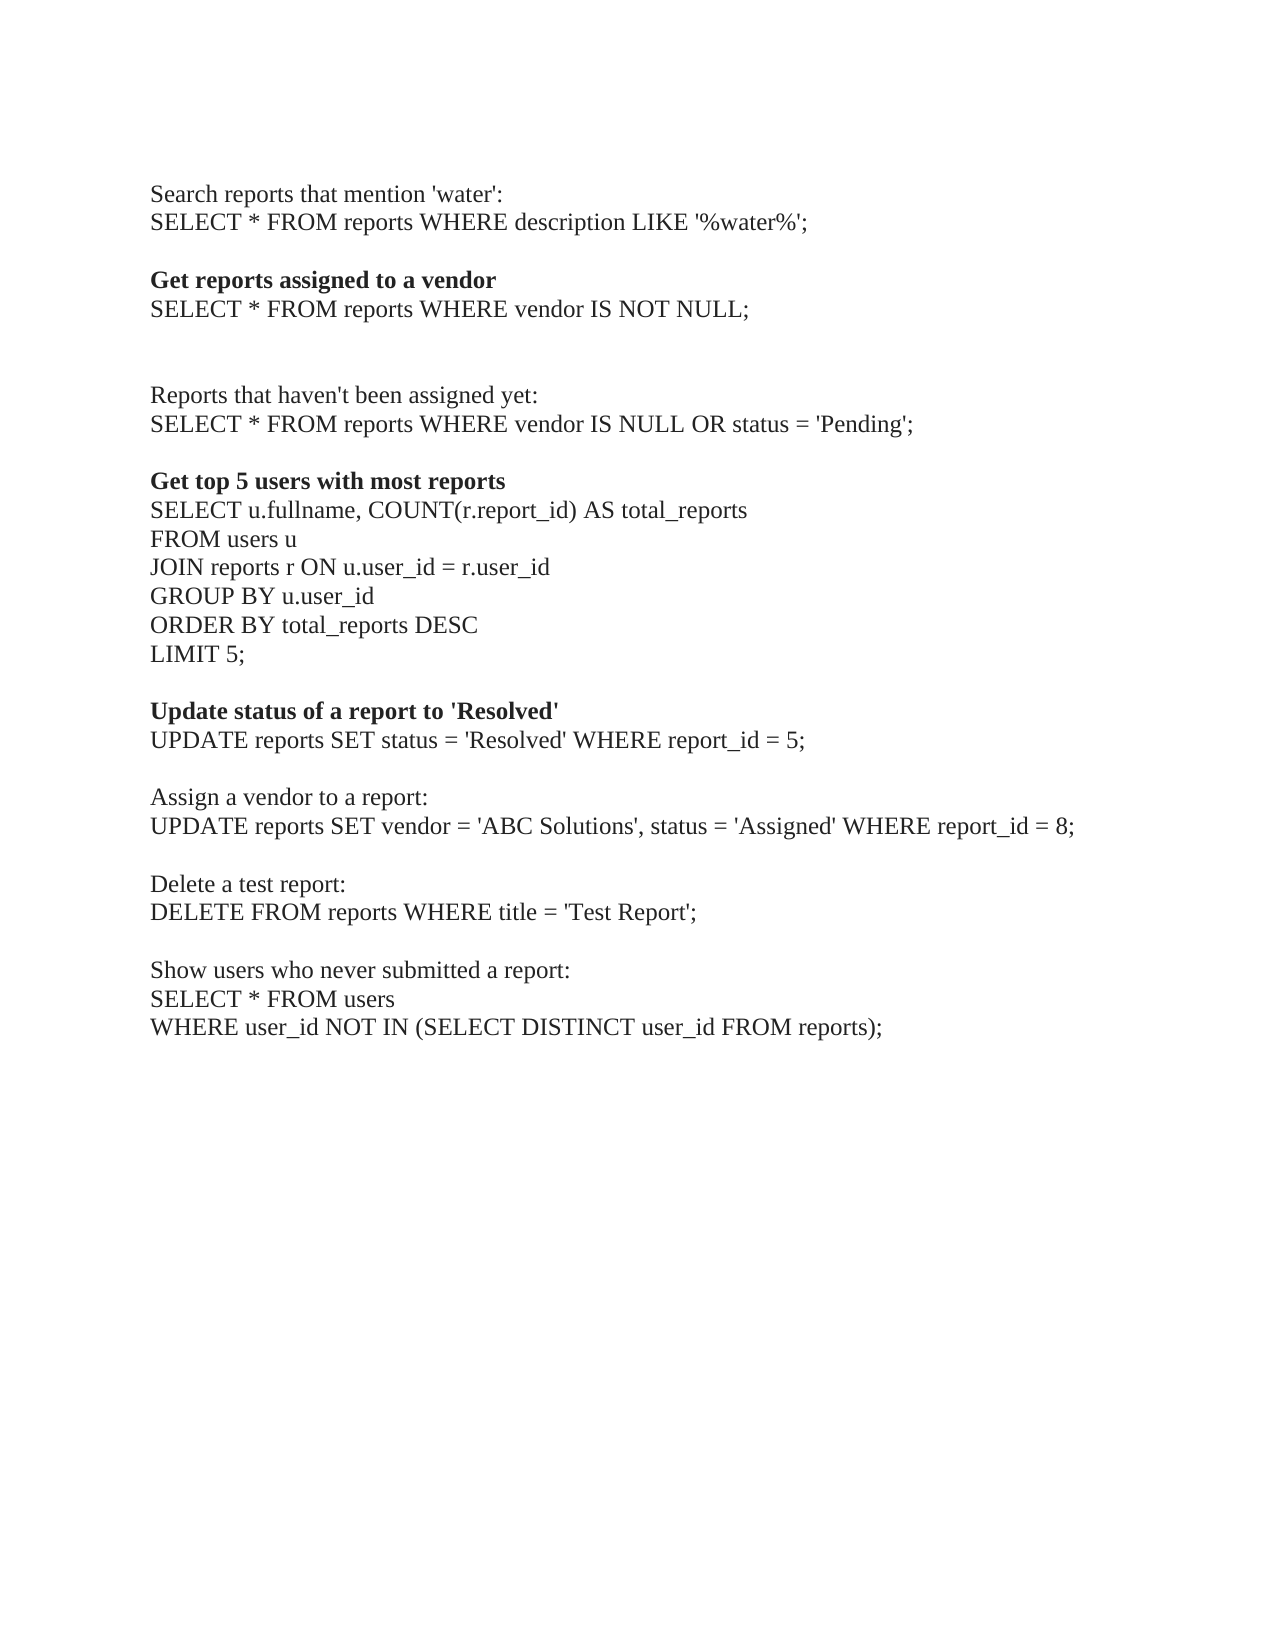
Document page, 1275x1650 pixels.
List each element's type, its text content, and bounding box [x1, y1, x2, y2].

text FROM users u [150, 524, 1226, 552]
text Update status of a report to 'Resolved' [150, 696, 1226, 725]
text SELECT * FROM users [150, 984, 1226, 1012]
text Get top 5 users with most reports [150, 466, 1226, 495]
text SELECT * FROM reports WHERE description LIKE '%water%'; [150, 207, 1226, 236]
text Search reports that mention 'water': [150, 179, 1226, 207]
text Reports that haven't been assigned yet: [150, 380, 1226, 409]
text Get reports assigned to a vendor [150, 265, 1226, 294]
text JOIN reports r ON u.user_id = r.user_id [150, 552, 1226, 581]
text Show users who never submitted a report: [150, 955, 1226, 984]
text UPDATE reports SET vendor = 'ABC Solutions', status = 'Assigned' WHERE report_id = 8; [150, 811, 1226, 840]
text Delete a test report: [150, 869, 1226, 897]
text LIMIT 5; [150, 639, 1226, 667]
text SELECT * FROM reports WHERE vendor IS NOT NULL; [150, 294, 1226, 322]
text ORDER BY total_reports DESC [150, 610, 1226, 639]
text DELETE FROM reports WHERE title = 'Test Report'; [150, 897, 1226, 926]
text WHERE user_id NOT IN (SELECT DISTINCT user_id FROM reports); [150, 1012, 1226, 1041]
text GROUP BY u.user_id [150, 581, 1226, 610]
text SELECT u.fullname, COUNT(r.report_id) AS total_reports [150, 495, 1226, 524]
text Assign a vendor to a report: [150, 782, 1226, 811]
text UPDATE reports SET status = 'Resolved' WHERE report_id = 5; [150, 725, 1226, 754]
text SELECT * FROM reports WHERE vendor IS NULL OR status = 'Pending'; [150, 409, 1226, 437]
